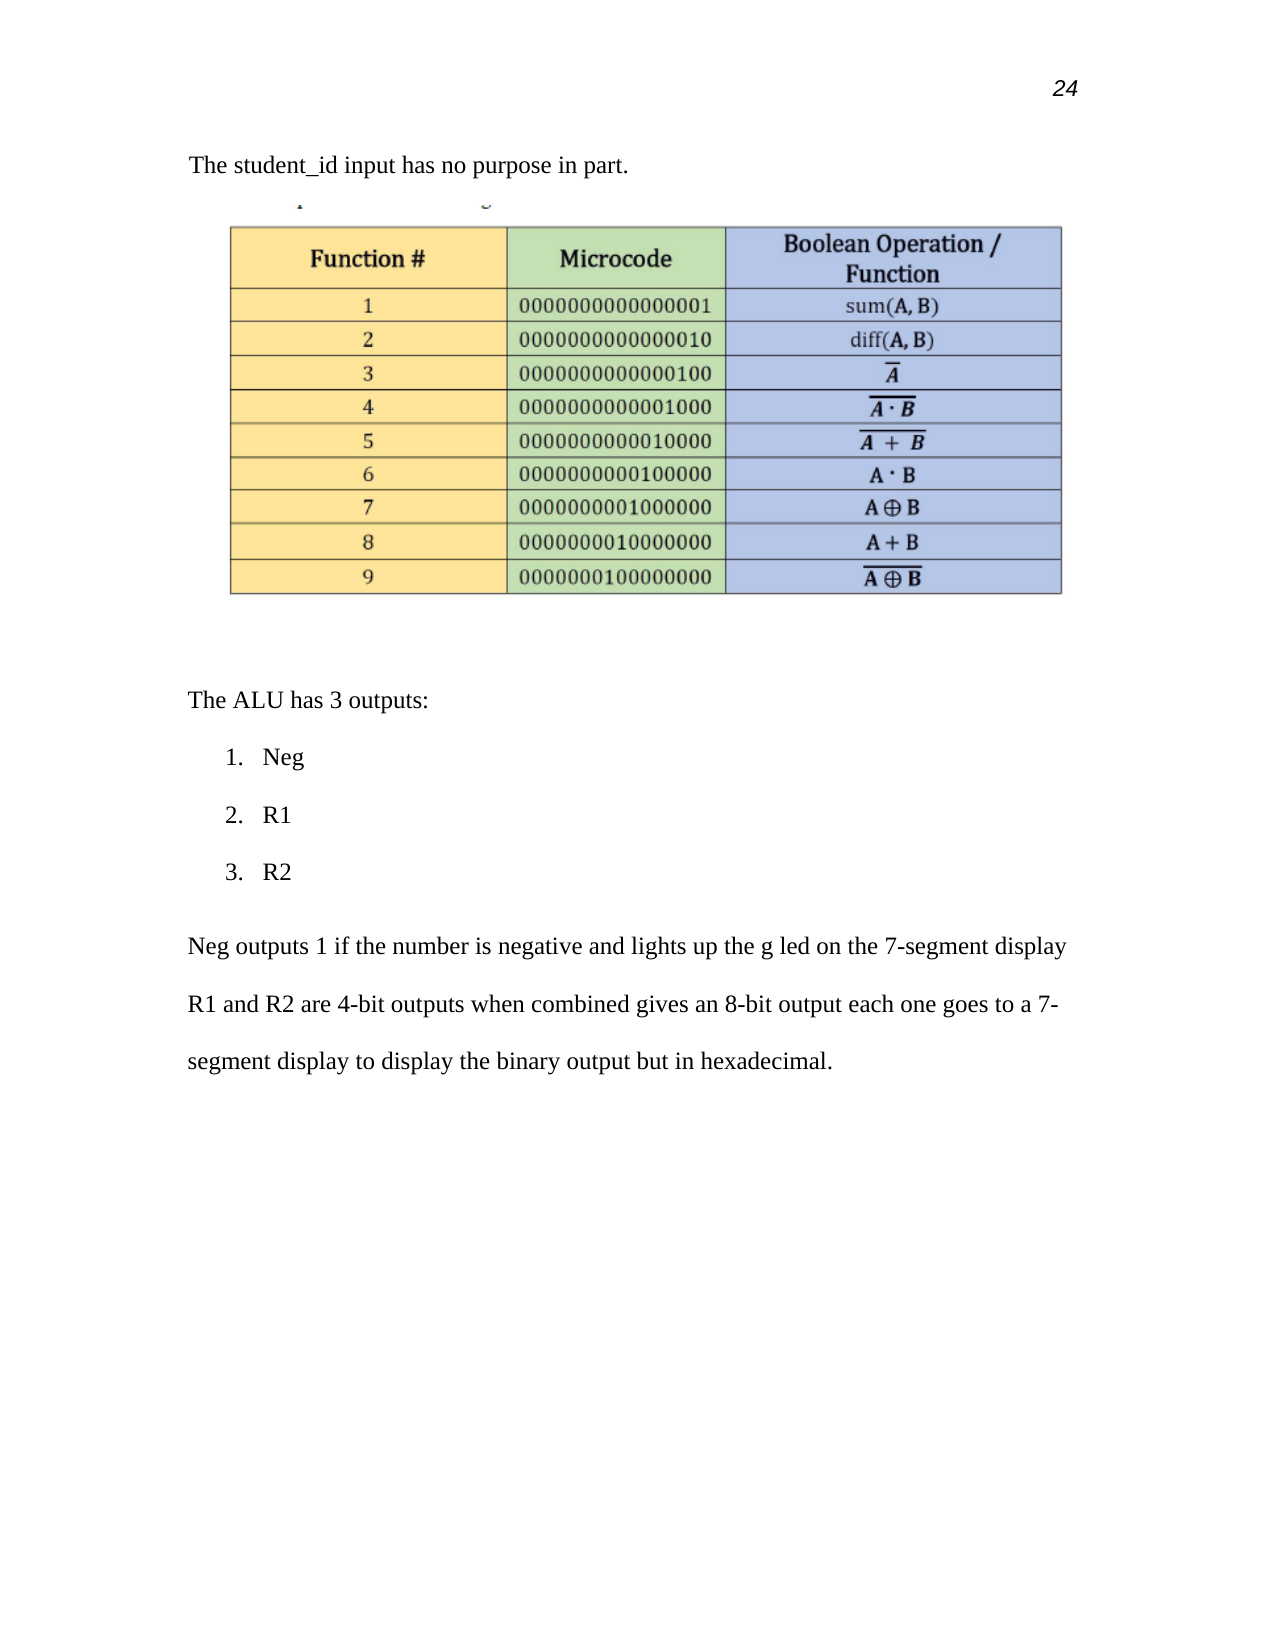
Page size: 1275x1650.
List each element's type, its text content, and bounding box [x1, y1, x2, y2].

text Neg outputs 1 if the number is negative and lights up the g led on the 7-segment display [187, 931, 1080, 960]
list R2 [225, 857, 1080, 886]
text The ALU has 3 outputs: [187, 685, 1080, 713]
list R1 [225, 800, 1080, 828]
picture [188, 205, 1082, 601]
text R1 and R2 are 4-bit outputs when combined gives an 8-bit output each one goes to a 7-segment display to display the binary output but in hexadecimal. [187, 989, 1080, 1075]
list Neg [225, 742, 1080, 771]
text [187, 150, 1080, 601]
